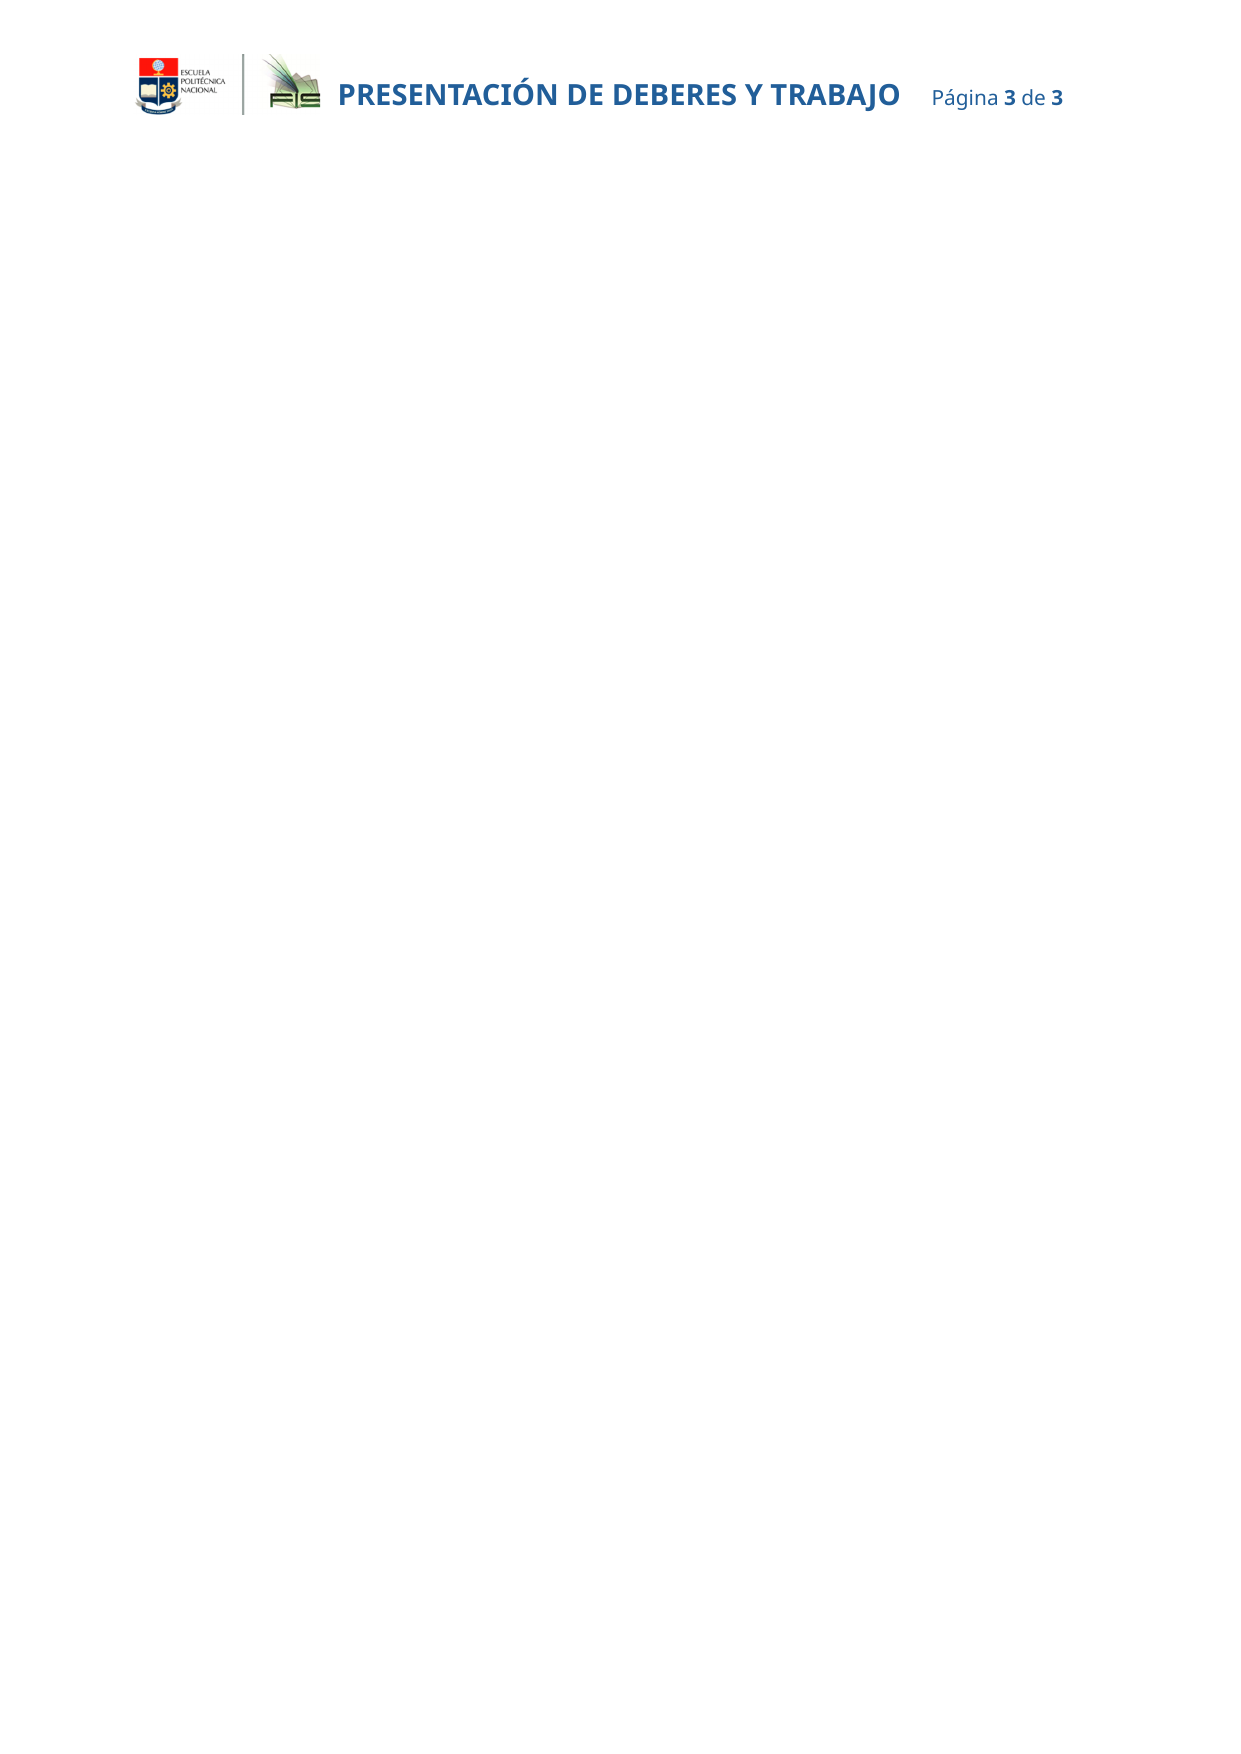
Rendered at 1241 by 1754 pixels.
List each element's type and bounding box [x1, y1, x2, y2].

picture [132, 54, 320, 114]
